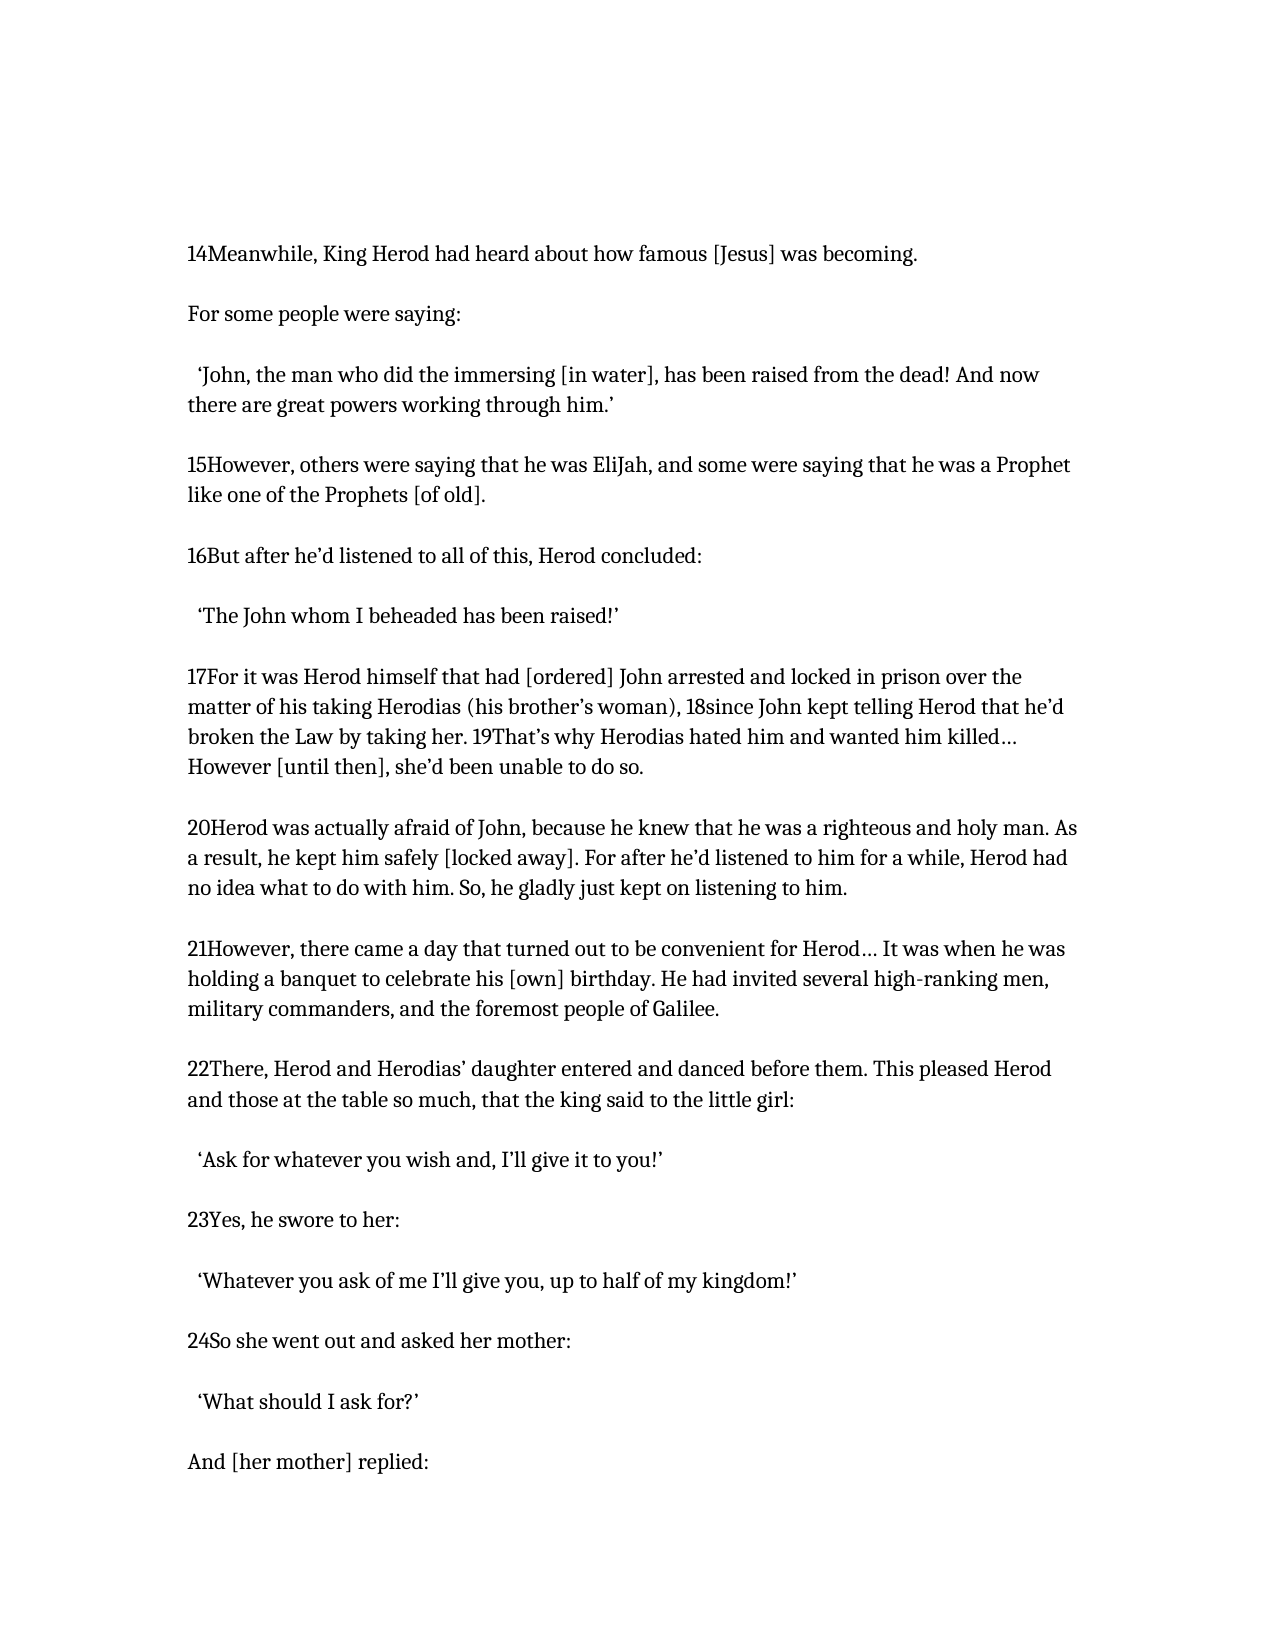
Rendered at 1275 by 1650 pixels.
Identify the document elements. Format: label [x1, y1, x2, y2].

text [187, 150, 1087, 1475]
